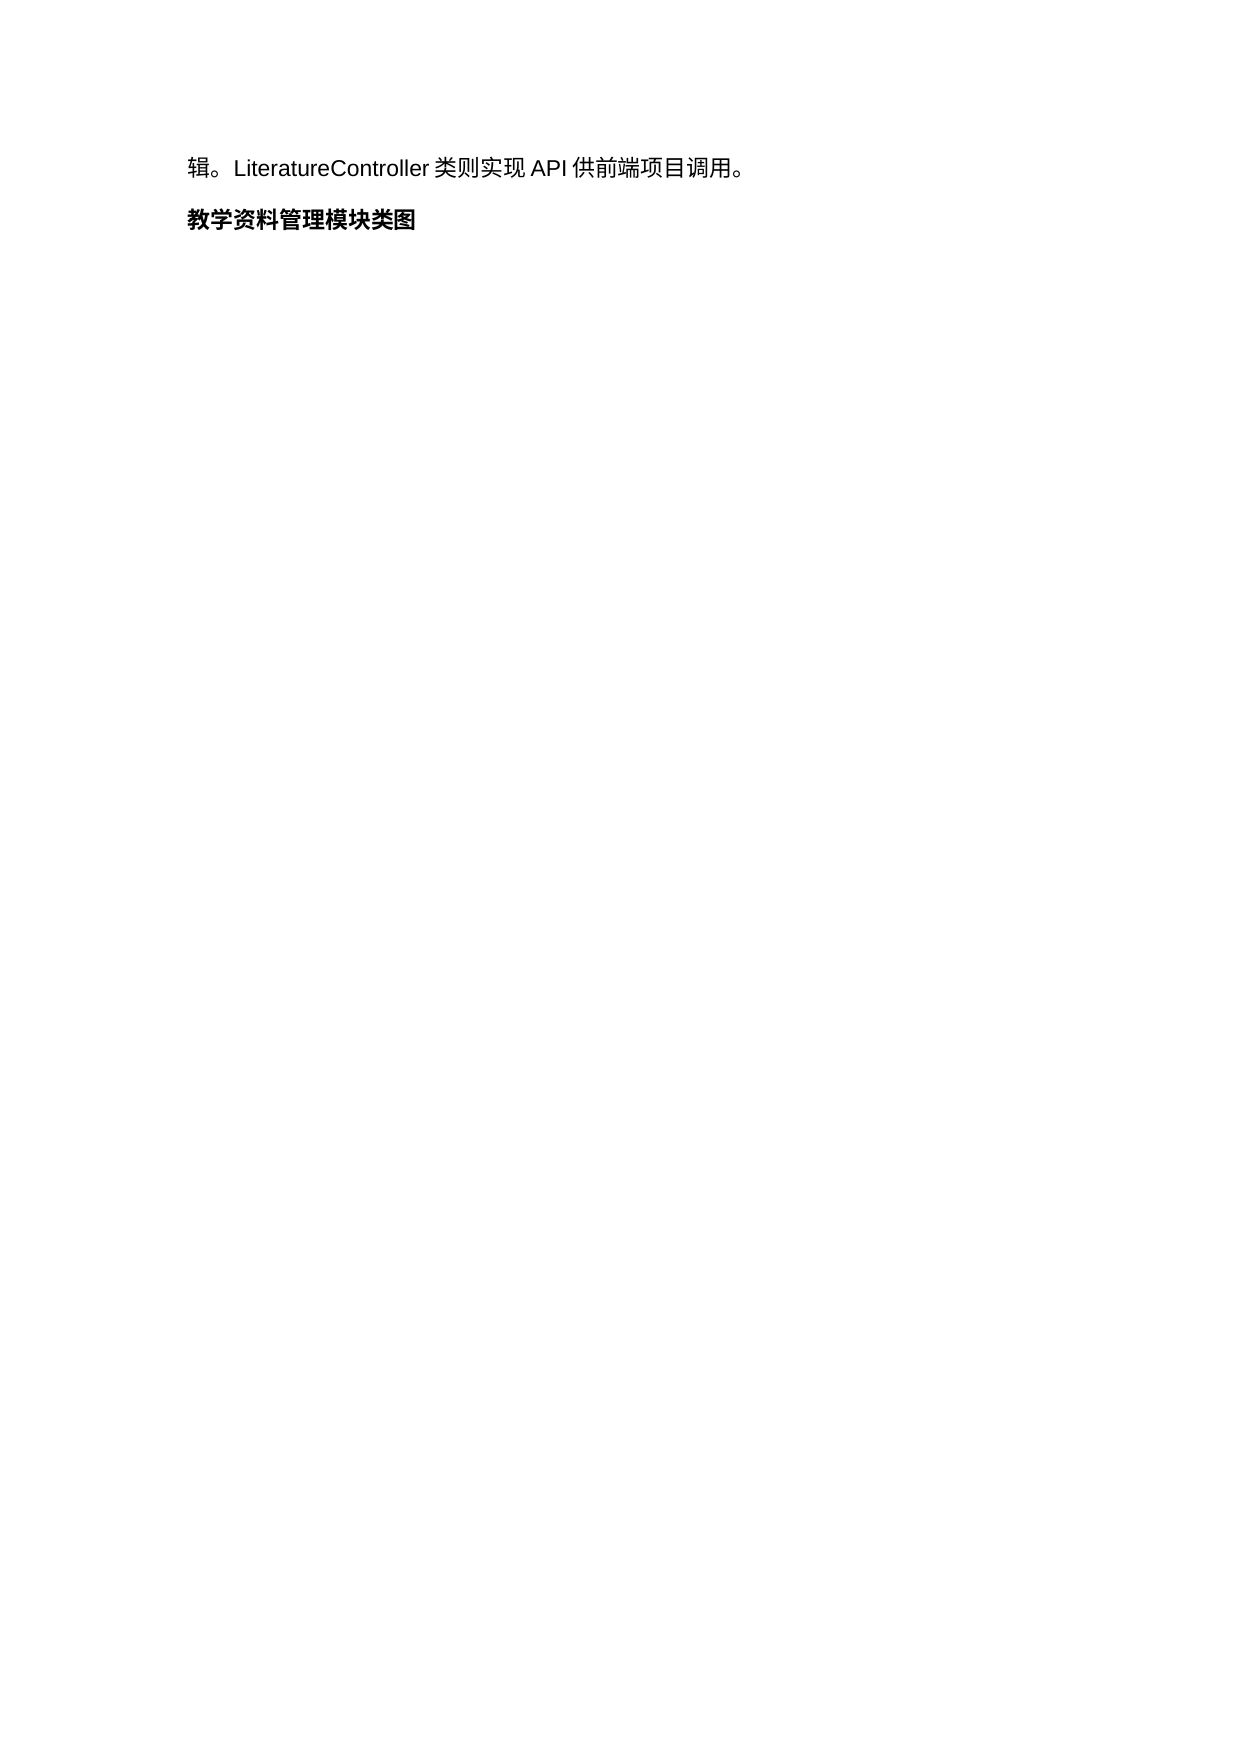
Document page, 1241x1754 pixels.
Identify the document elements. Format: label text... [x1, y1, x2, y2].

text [187, 150, 1053, 183]
text 教学资料管理模块类图 [187, 202, 1053, 236]
